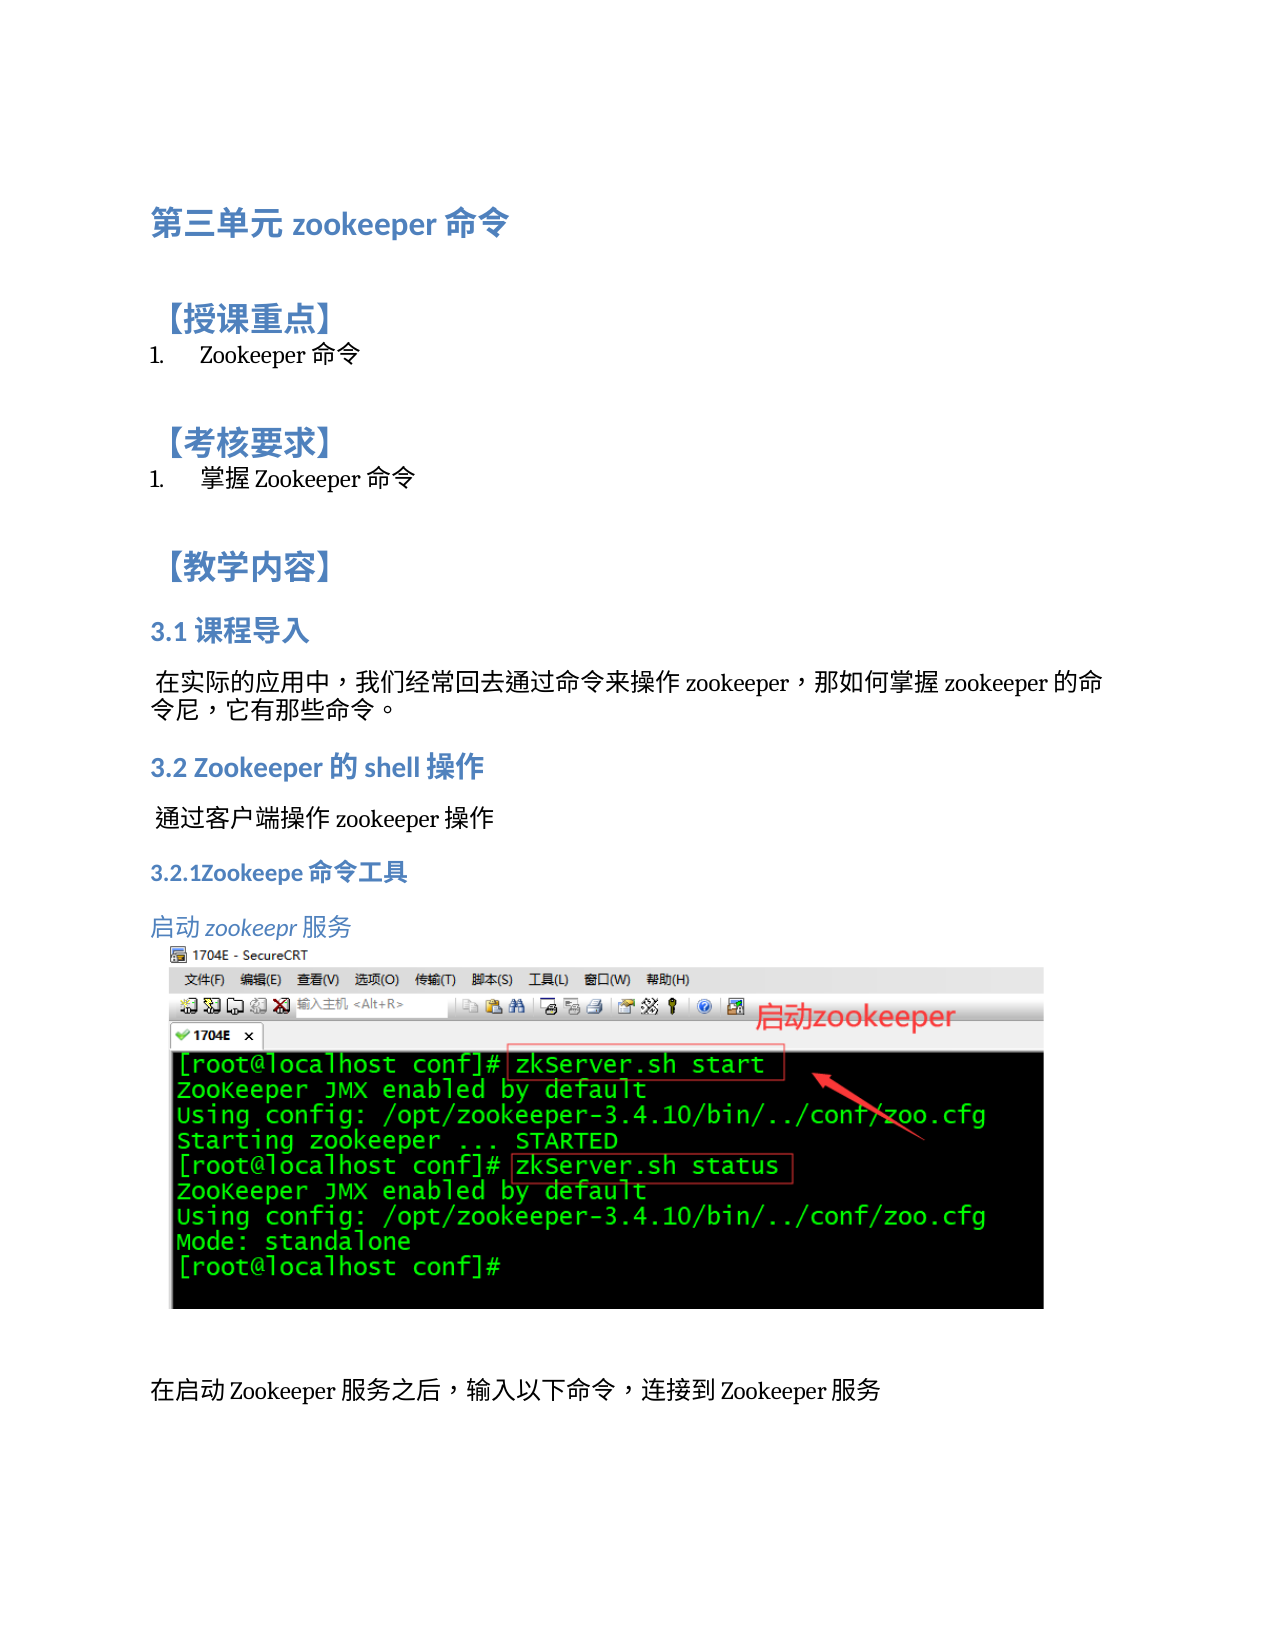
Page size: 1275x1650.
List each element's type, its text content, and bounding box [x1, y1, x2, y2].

list Zookeeper命令 [150, 341, 1125, 369]
subtitle 【考核要求】 [150, 419, 1125, 465]
subtitle 【教学内容】 [150, 544, 1125, 589]
subtitle 【授课重点】 [150, 295, 1125, 341]
subtitle 启动zookeepr服务 [150, 910, 1125, 944]
text 在实际的应用中，我们经常回去通过命令来操作zookeeper，那如何掌握zookeeper的命令尼，它有那些命令。 [150, 668, 1125, 726]
subtitle 第三单元 zookeeper命令 [150, 200, 1125, 245]
text 通过客户端操作zookeeper操作 [150, 805, 1125, 834]
picture [168, 943, 1044, 1309]
list 掌握Zookeeper命令 [150, 465, 1125, 494]
subtitle 3.2.1Zookeepe命令工具 [150, 855, 1125, 889]
subtitle 3.1 课程导入 [150, 610, 1125, 650]
text 在启动Zookeeper服务之后，输入以下命令，连接到Zookeeper服务 [150, 1377, 1125, 1405]
subtitle 3.2 Zookeeper的shell操作 [150, 747, 1125, 786]
